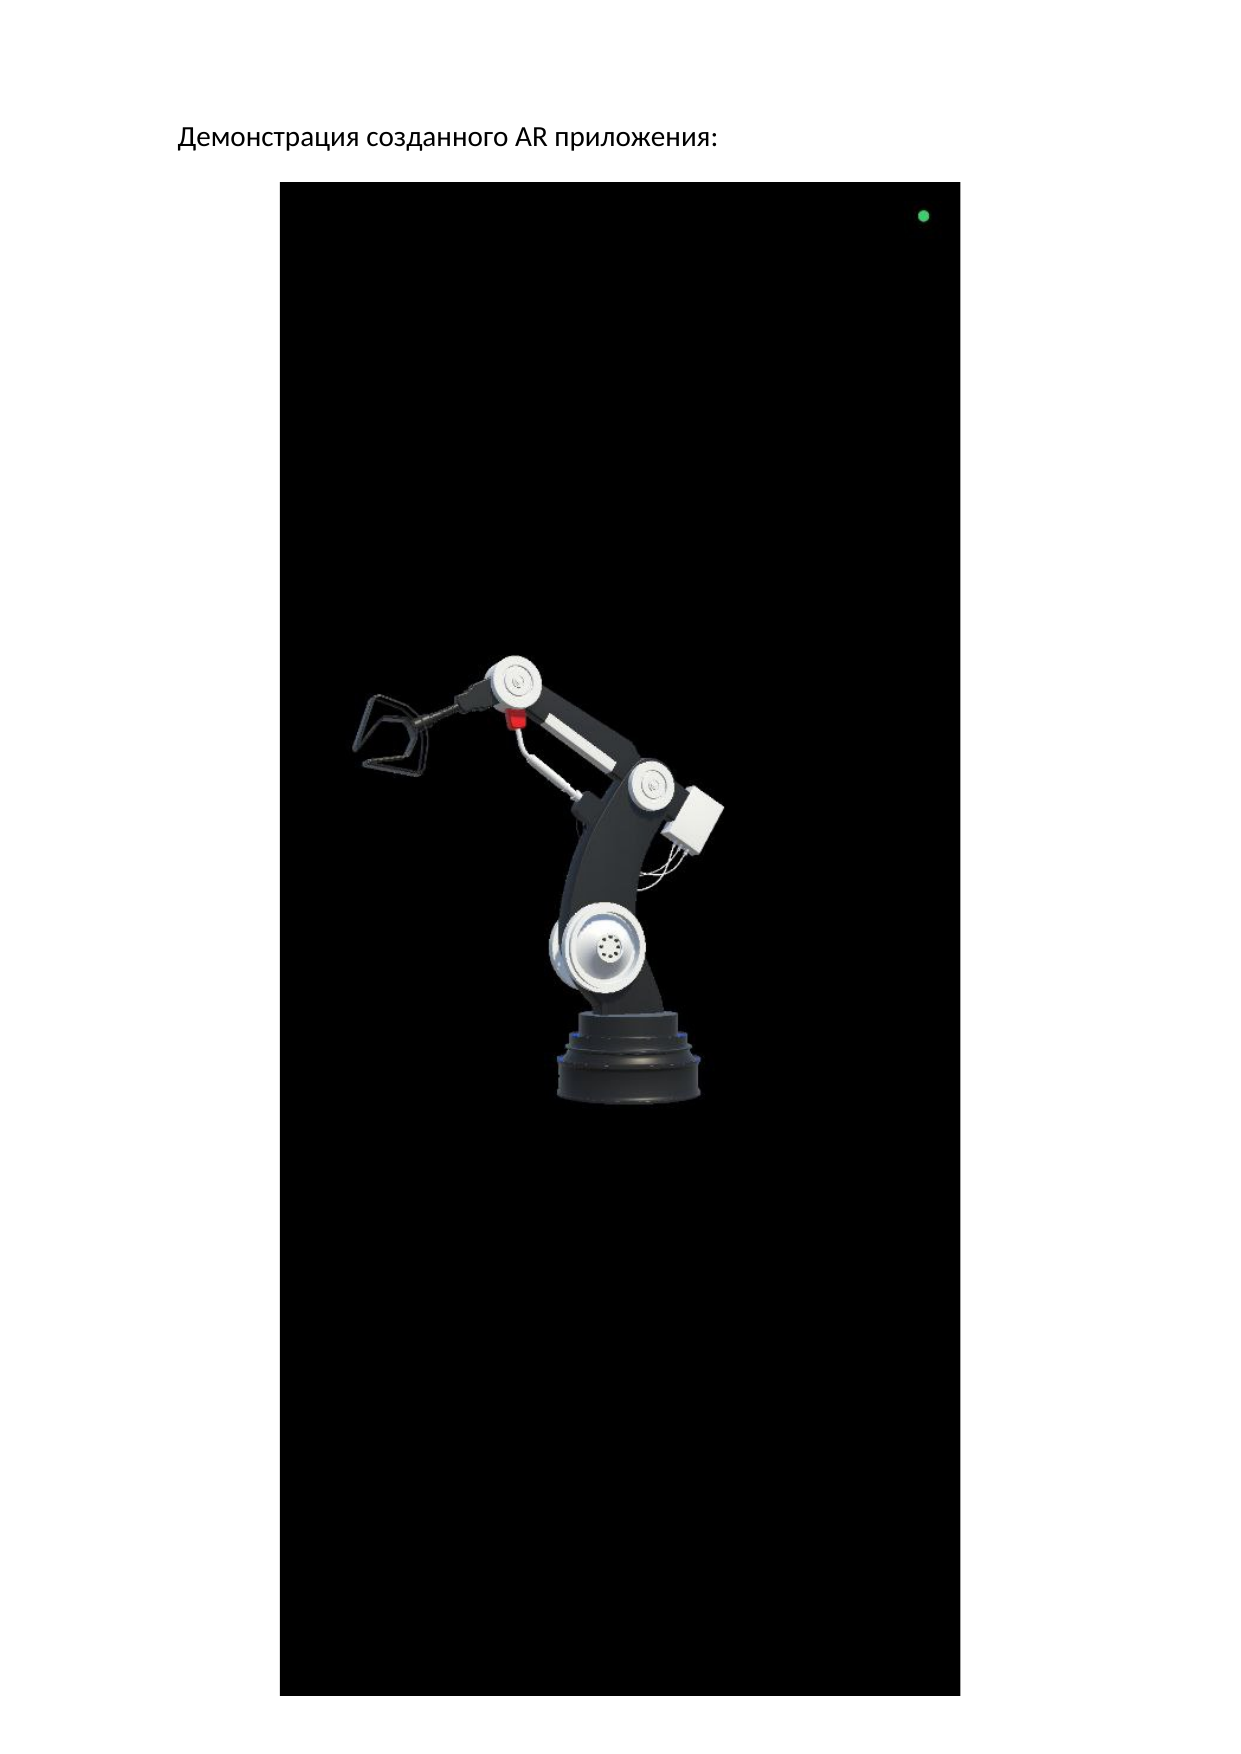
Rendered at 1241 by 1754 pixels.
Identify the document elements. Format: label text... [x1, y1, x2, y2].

picture [279, 182, 961, 1696]
text Демонстрация созданного AR приложения: [177, 118, 1152, 154]
